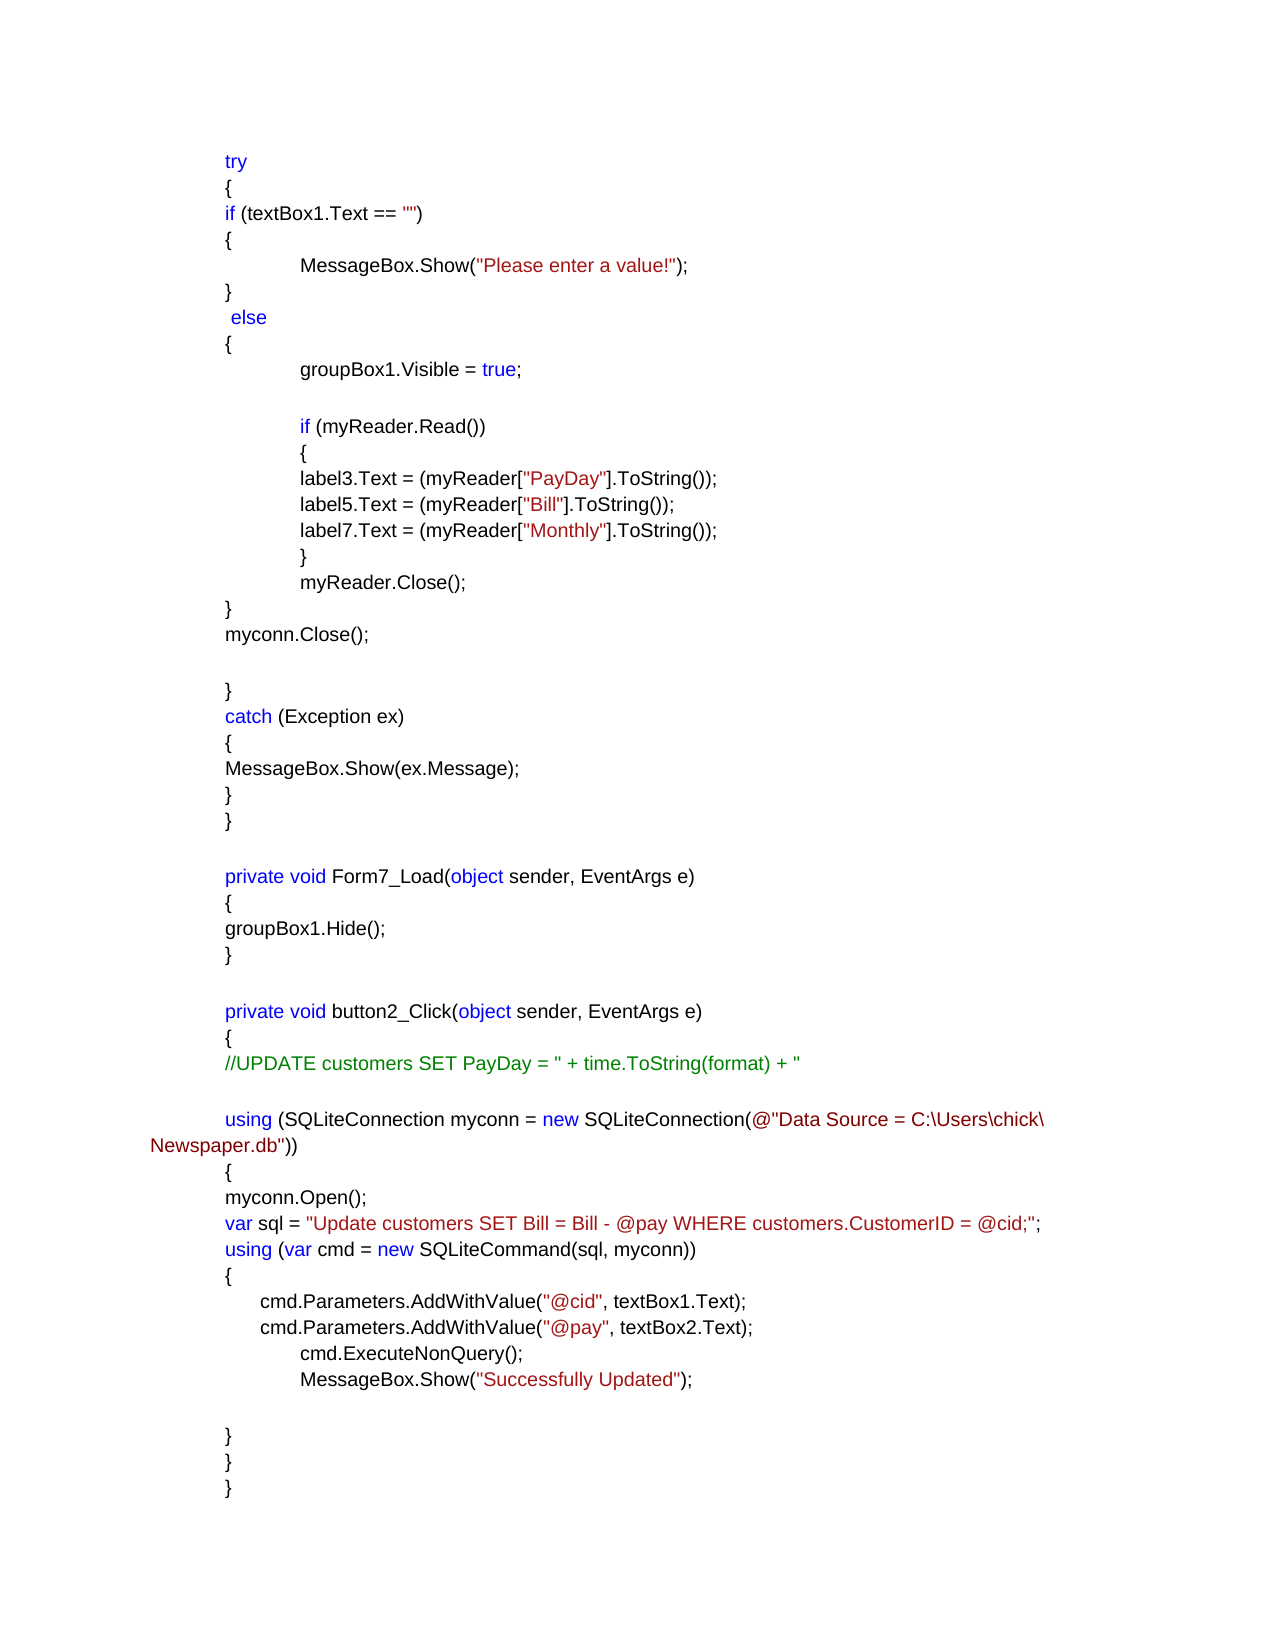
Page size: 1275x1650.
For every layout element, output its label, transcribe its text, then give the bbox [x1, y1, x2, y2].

text } [150, 943, 1125, 966]
text } [150, 1450, 1125, 1473]
text } [150, 280, 1125, 303]
text { [150, 731, 1125, 753]
text try [150, 150, 1125, 173]
text myconn.Open(); [150, 1186, 1125, 1209]
text { [150, 176, 1125, 199]
text { [150, 1264, 1125, 1287]
text cmd.ExecuteNonQuery(); [150, 1342, 1125, 1365]
text private void Form7_Load(object sender, EventArgs e) [150, 865, 1125, 888]
text label5.Text = (myReader["Bill"].ToString()); [150, 493, 1125, 515]
text private void button2_Click(object sender, EventArgs e) [150, 999, 1125, 1022]
text } [150, 809, 1125, 832]
text catch (Exception ex) [150, 705, 1125, 727]
text MessageBox.Show("Please enter a value!"); [150, 254, 1125, 277]
text cmd.Parameters.AddWithValue("@cid", textBox1.Text); [150, 1290, 1125, 1313]
text MessageBox.Show("Successfully Updated"); [150, 1368, 1125, 1391]
text } [150, 545, 1125, 567]
text groupBox1.Visible = true; [150, 358, 1125, 381]
text { [150, 228, 1125, 251]
text { [150, 1026, 1125, 1048]
text if (myReader.Read()) [150, 414, 1125, 437]
text myReader.Close(); [150, 571, 1125, 593]
text cmd.Parameters.AddWithValue("@pay", textBox2.Text); [150, 1316, 1125, 1339]
text //UPDATE customers SET PayDay = " + time.ToString(format) + " [150, 1052, 1125, 1074]
text var sql = "Update customers SET Bill = Bill - @pay WHERE customers.CustomerID = @cid;"; [150, 1212, 1125, 1235]
text if (textBox1.Text == "") [150, 202, 1125, 225]
text { [150, 441, 1125, 463]
text using (SQLiteConnection myconn = new SQLiteConnection(@"Data Source = C:\Users\chick\Newspaper.db")) [150, 1108, 1125, 1157]
text myconn.Close(); [150, 623, 1125, 646]
text } [150, 783, 1125, 806]
text } [150, 1424, 1125, 1447]
text } [150, 1476, 1125, 1499]
text label7.Text = (myReader["Monthly"].ToString()); [150, 519, 1125, 541]
text { [150, 891, 1125, 914]
text } [150, 597, 1125, 619]
text { [150, 332, 1125, 355]
text else [150, 306, 1125, 329]
text label3.Text = (myReader["PayDay"].ToString()); [150, 467, 1125, 489]
text using (var cmd = new SQLiteCommand(sql, myconn)) [150, 1238, 1125, 1261]
text MessageBox.Show(ex.Message); [150, 757, 1125, 779]
text } [150, 679, 1125, 701]
text { [150, 1160, 1125, 1183]
text groupBox1.Hide(); [150, 917, 1125, 940]
